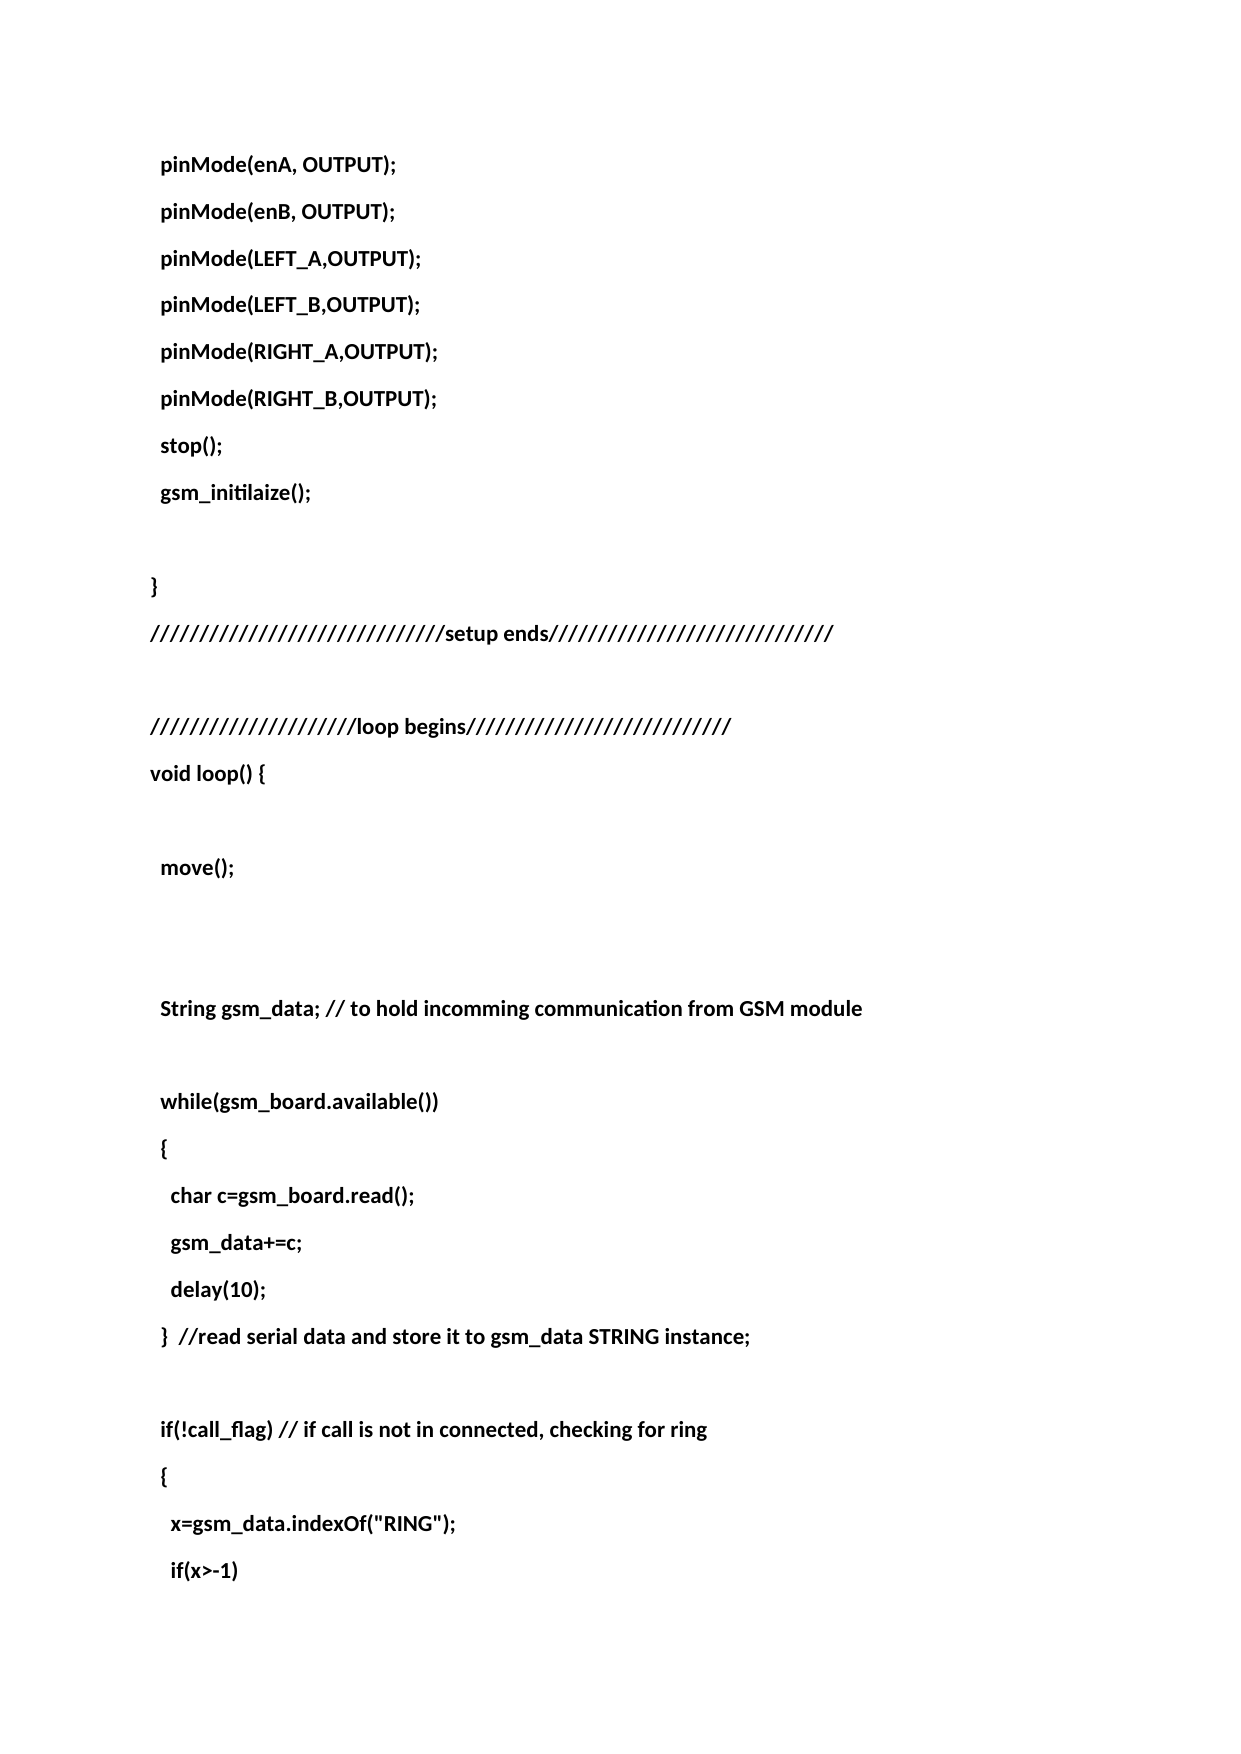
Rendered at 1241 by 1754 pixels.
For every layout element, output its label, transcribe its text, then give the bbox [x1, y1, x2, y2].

text pinMode(RIGHT_A,OUTPUT); [150, 337, 1090, 366]
text { [150, 1462, 1090, 1491]
text /////////////////////loop begins/////////////////////////// [150, 712, 1090, 741]
text char c=gsm_board.read(); [150, 1181, 1090, 1209]
text } //read serial data and store it to gsm_data STRING instance; [150, 1322, 1090, 1350]
text stop(); [150, 431, 1090, 459]
text pinMode(LEFT_B,OUTPUT); [150, 291, 1090, 319]
text } [150, 572, 1090, 600]
text { [150, 1134, 1090, 1162]
text pinMode(RIGHT_B,OUTPUT); [150, 384, 1090, 412]
text //////////////////////////////setup ends///////////////////////////// [150, 619, 1090, 647]
text void loop() { [150, 759, 1090, 787]
text while(gsm_board.available()) [150, 1087, 1090, 1116]
text String gsm_data; // to hold incomming communication from GSM module [150, 994, 1090, 1022]
text if(!call_flag) // if call is not in connected, checking for ring [150, 1416, 1090, 1444]
text pinMode(enA, OUTPUT); [150, 150, 1090, 178]
text move(); [150, 853, 1090, 881]
text pinMode(enB, OUTPUT); [150, 197, 1090, 225]
text if(x>-1) [150, 1556, 1090, 1584]
text x=gsm_data.indexOf("RING"); [150, 1509, 1090, 1537]
text gsm_data+=c; [150, 1228, 1090, 1256]
text gsm_initilaize(); [150, 478, 1090, 506]
text delay(10); [150, 1275, 1090, 1303]
text pinMode(LEFT_A,OUTPUT); [150, 244, 1090, 272]
